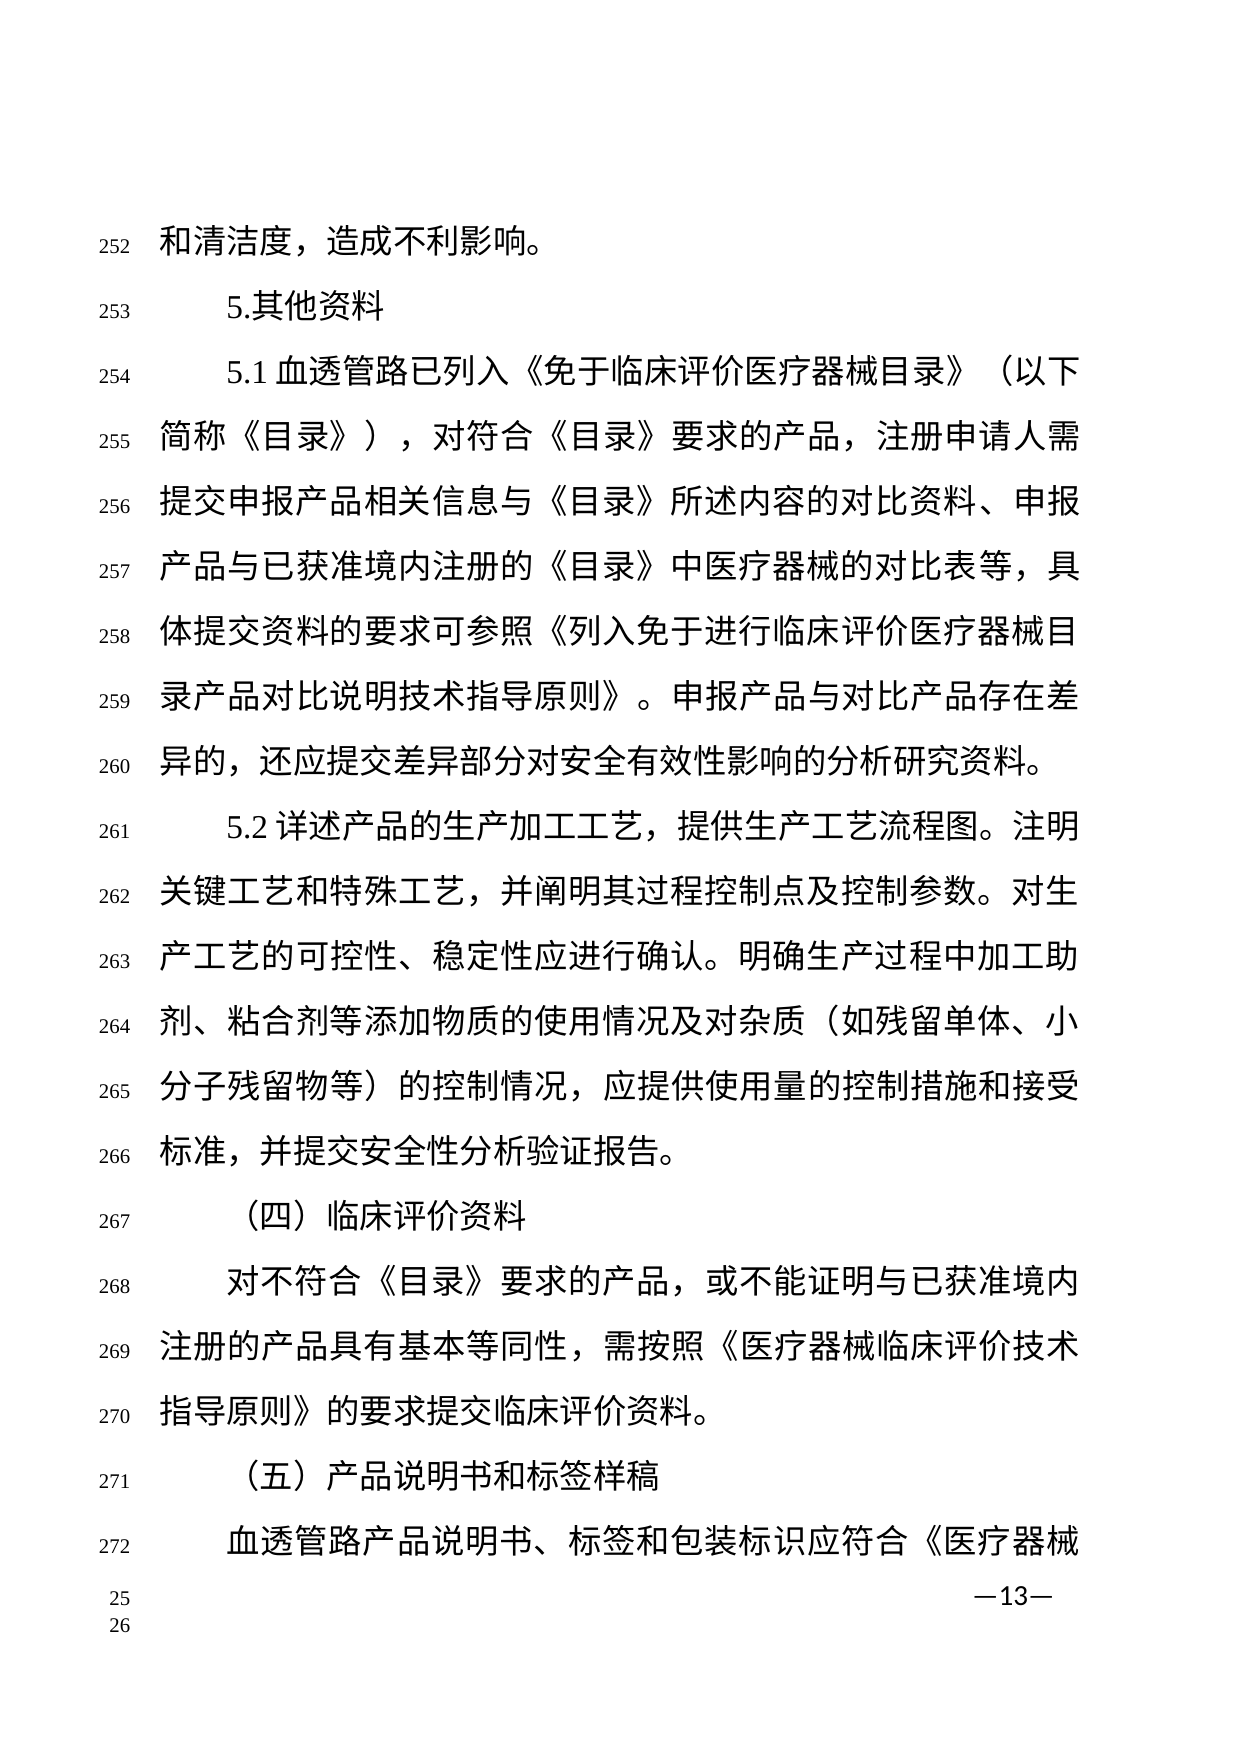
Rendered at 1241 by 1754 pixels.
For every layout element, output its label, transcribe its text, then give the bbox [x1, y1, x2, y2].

subtitle （四）临床评价资料 [159, 1181, 1081, 1246]
text 5.1血透管路已列入《免于临床评价医疗器械目录》（以下简称《目录》），对符合《目录》要求的产品，注册申请人需提交申报产品相关信息与《目录》所述内容的对比资料、申报产品与已获准境内注册的《目录》中医疗器械的对比表等，具体提交资料的要求可参照《列入免于进行临床评价医疗器械目录产品对比说明技术指导原则》。申报产品与对比产品存在差异的，还应提交差异部分对安全有效性影响的分析研究资料。 [159, 336, 1081, 791]
text 5.其他资料 [159, 271, 1081, 336]
subtitle （五）产品说明书和标签样稿 [159, 1441, 1081, 1506]
text 对不符合《目录》要求的产品，或不能证明与已获准境内注册的产品具有基本等同性，需按照《医疗器械临床评价技术指导原则》的要求提交临床评价资料。 [159, 1246, 1081, 1441]
text 5.2详述产品的生产加工工艺，提供生产工艺流程图。注明关键工艺和特殊工艺，并阐明其过程控制点及控制参数。对生产工艺的可控性、稳定性应进行确认。明确生产过程中加工助剂、粘合剂等添加物质的使用情况及对杂质（如残留单体、小分子残留物等）的控制情况，应提供使用量的控制措施和接受标准，并提交安全性分析验证报告。 [159, 791, 1081, 1181]
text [159, 206, 1081, 271]
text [159, 1506, 1081, 1571]
